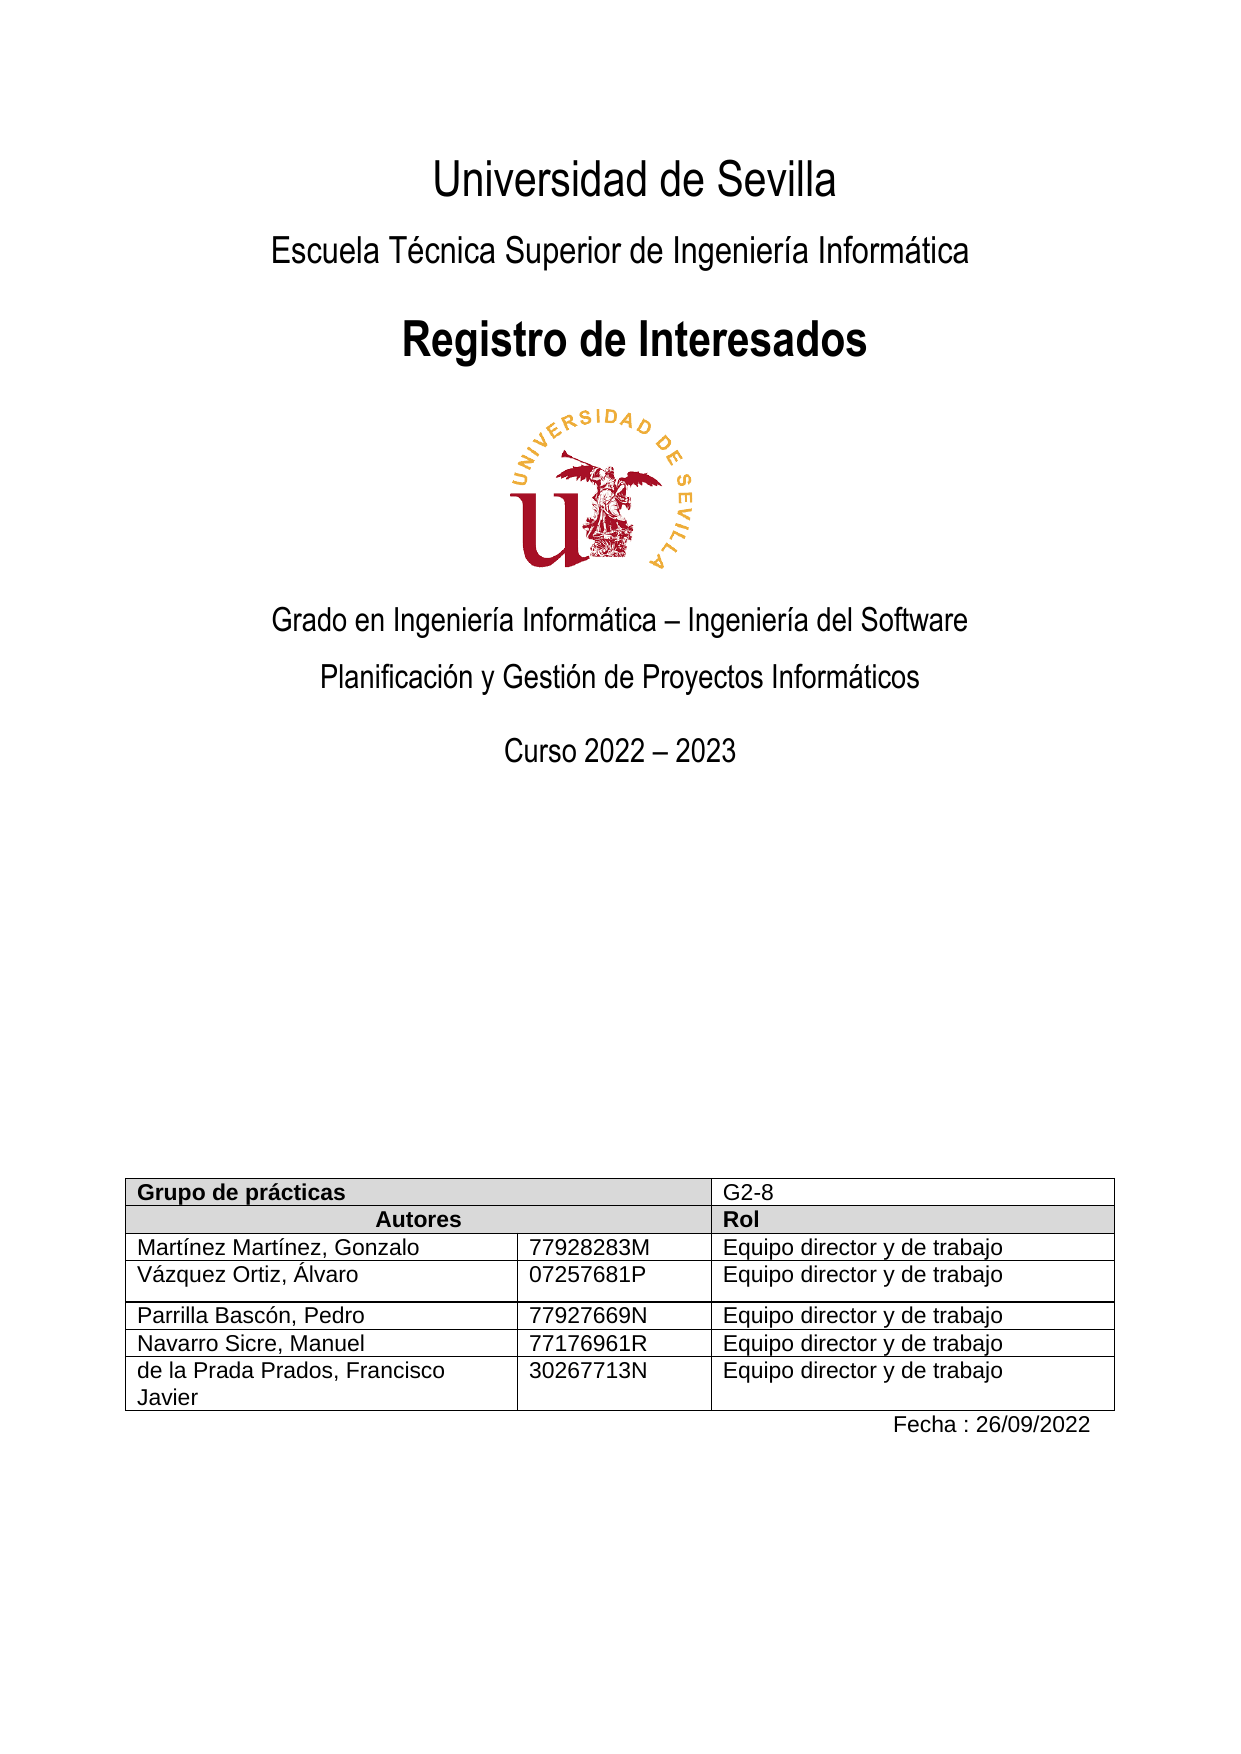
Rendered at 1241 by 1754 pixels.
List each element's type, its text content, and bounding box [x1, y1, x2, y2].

text Registro de Interesados [150, 310, 1090, 367]
table_cell 77928283M [518, 1234, 711, 1260]
table_cell 07257681P [518, 1261, 711, 1301]
table_cell 30267713N [518, 1357, 711, 1410]
table_cell Equipo director y de trabajo [712, 1261, 1114, 1301]
table_cell Equipo director y de trabajo [712, 1303, 1114, 1329]
table_cell Equipo director y de trabajo [712, 1234, 1114, 1260]
table_cell Autores [126, 1206, 711, 1233]
table_cell Martínez Martínez, Gonzalo [126, 1234, 517, 1260]
table_cell 77176961R [518, 1330, 711, 1356]
table_cell Navarro Sicre, Manuel [126, 1330, 517, 1356]
table_cell Equipo director y de trabajo [712, 1330, 1114, 1356]
table_cell Equipo director y de trabajo [712, 1357, 1114, 1410]
picture [510, 397, 693, 581]
text Grado en Ingeniería Informática – Ingeniería del Software Planificación y Gestión de Proyectos Informáticos [150, 600, 1090, 696]
table_cell Vázquez Ortiz, Álvaro [126, 1261, 517, 1301]
table_header G2-8 [712, 1179, 1114, 1205]
text Curso 2022 – 2023 [150, 731, 1090, 769]
table_cell Parrilla Bascón, Pedro [126, 1303, 517, 1329]
table_cell 77927669N [518, 1303, 711, 1329]
table_cell Rol [712, 1206, 1114, 1233]
text Universidad de Sevilla Escuela Técnica Superior de Ingeniería Informática [150, 150, 1090, 272]
table_header Grupo de prácticas [126, 1179, 711, 1205]
text Fecha : 26/09/2022 [150, 1411, 1090, 1437]
table_cell de la Prada Prados, Francisco Javier [126, 1357, 517, 1410]
